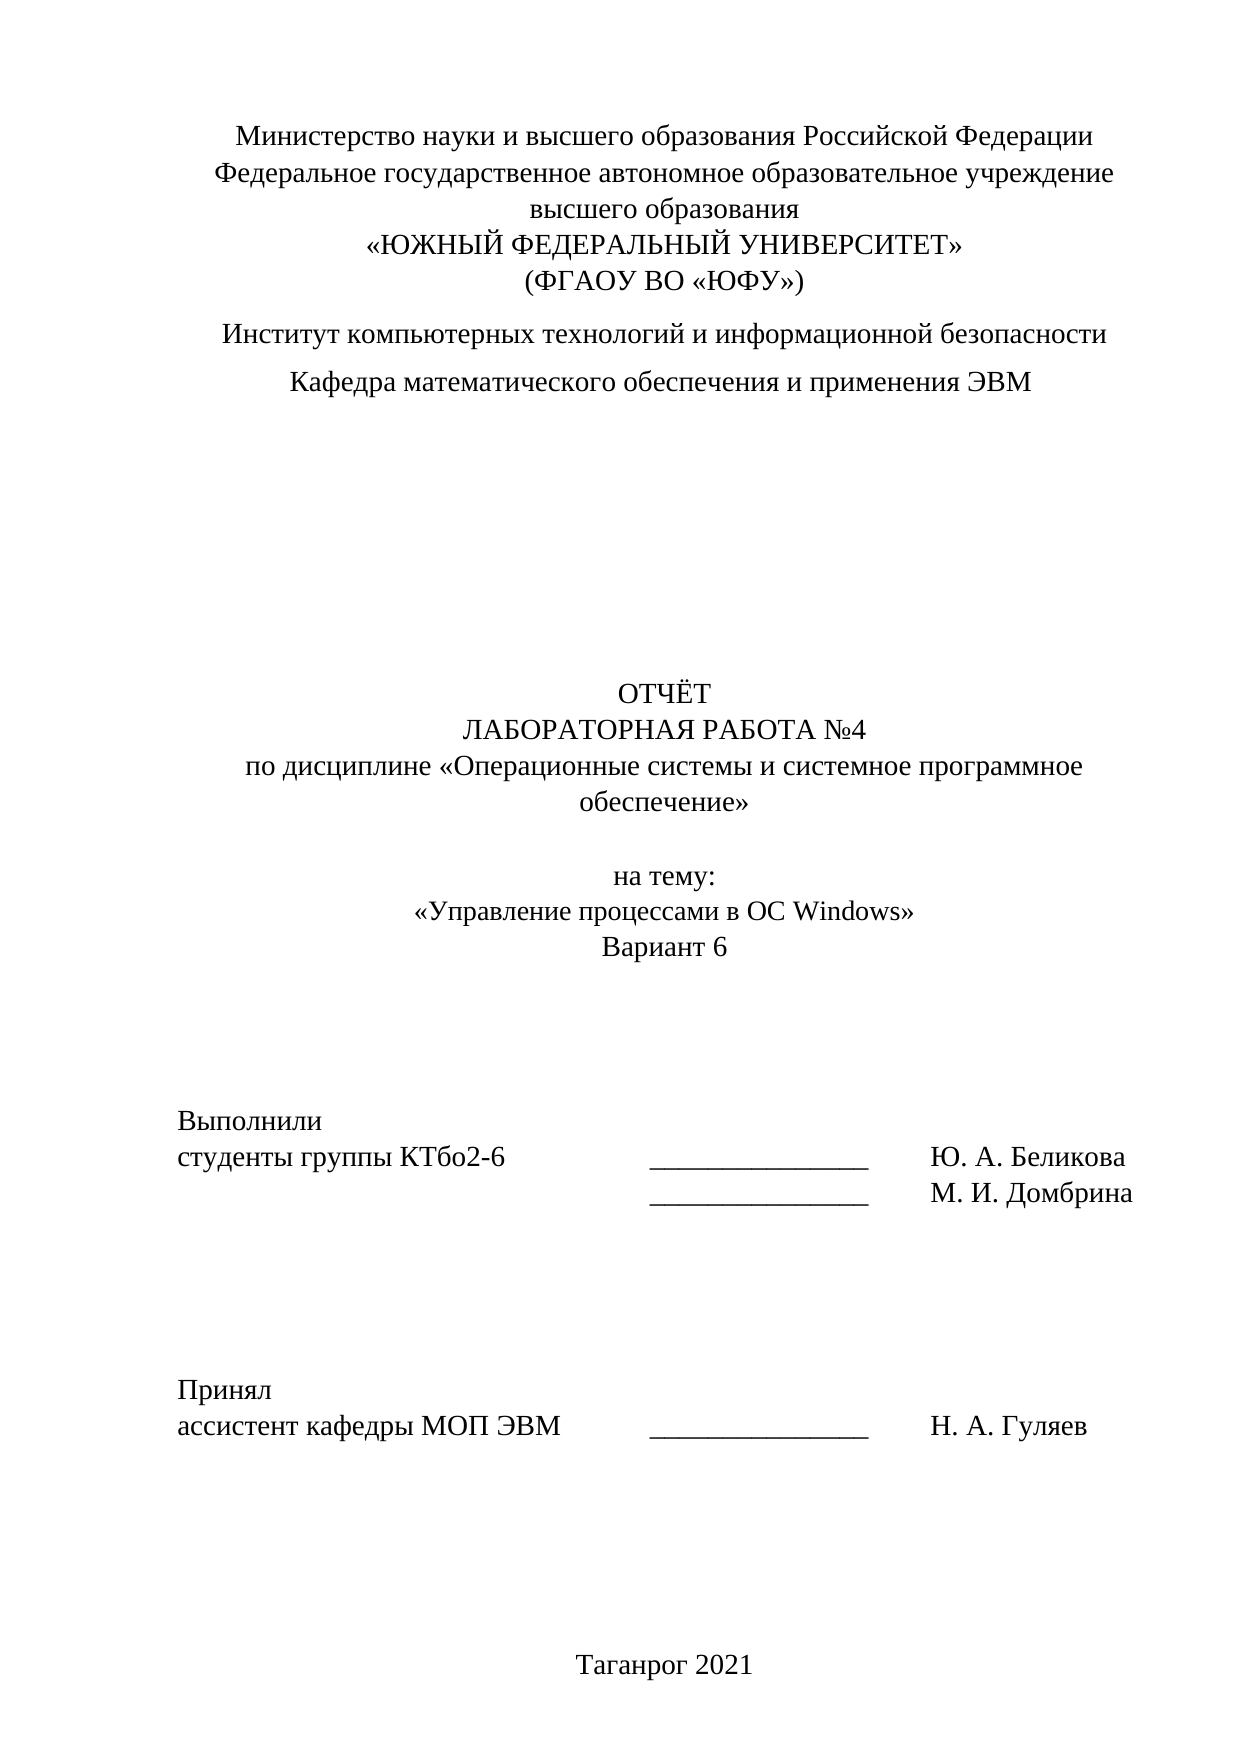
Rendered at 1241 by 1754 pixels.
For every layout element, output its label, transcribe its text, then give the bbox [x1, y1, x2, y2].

text Кафедра математического обеспечения и применения ЭВМ [177, 364, 1152, 398]
text «Управление процессами в ОС Windows» Вариант 6 [177, 894, 1152, 962]
text Выполнили студенты группы КТбо2-6 _______________ Ю. А. Беликова _______________ М. И. Домбрина [177, 1103, 1152, 1208]
text Принял ассистент кафедры МОП ЭВМ _______________ Н. А. Гуляев [177, 1372, 1171, 1442]
text Министерство науки и высшего образования Российской Федерации Федеральное государственное автономное образовательное учреждение высшего образования «ЮЖНЫЙ ФЕДЕРАЛЬНЫЙ УНИВЕРСИТЕТ» (ФГАОУ ВО «ЮФУ») [177, 118, 1152, 297]
text Институт компьютерных технологий и информационной безопасности [177, 316, 1152, 349]
text на тему: [177, 858, 1152, 891]
text ОТЧЁТ ЛАБОРАТОРНАЯ РАБОТА №4 по дисциплине «Операционные системы и системное программное обеспечение» [177, 676, 1152, 818]
